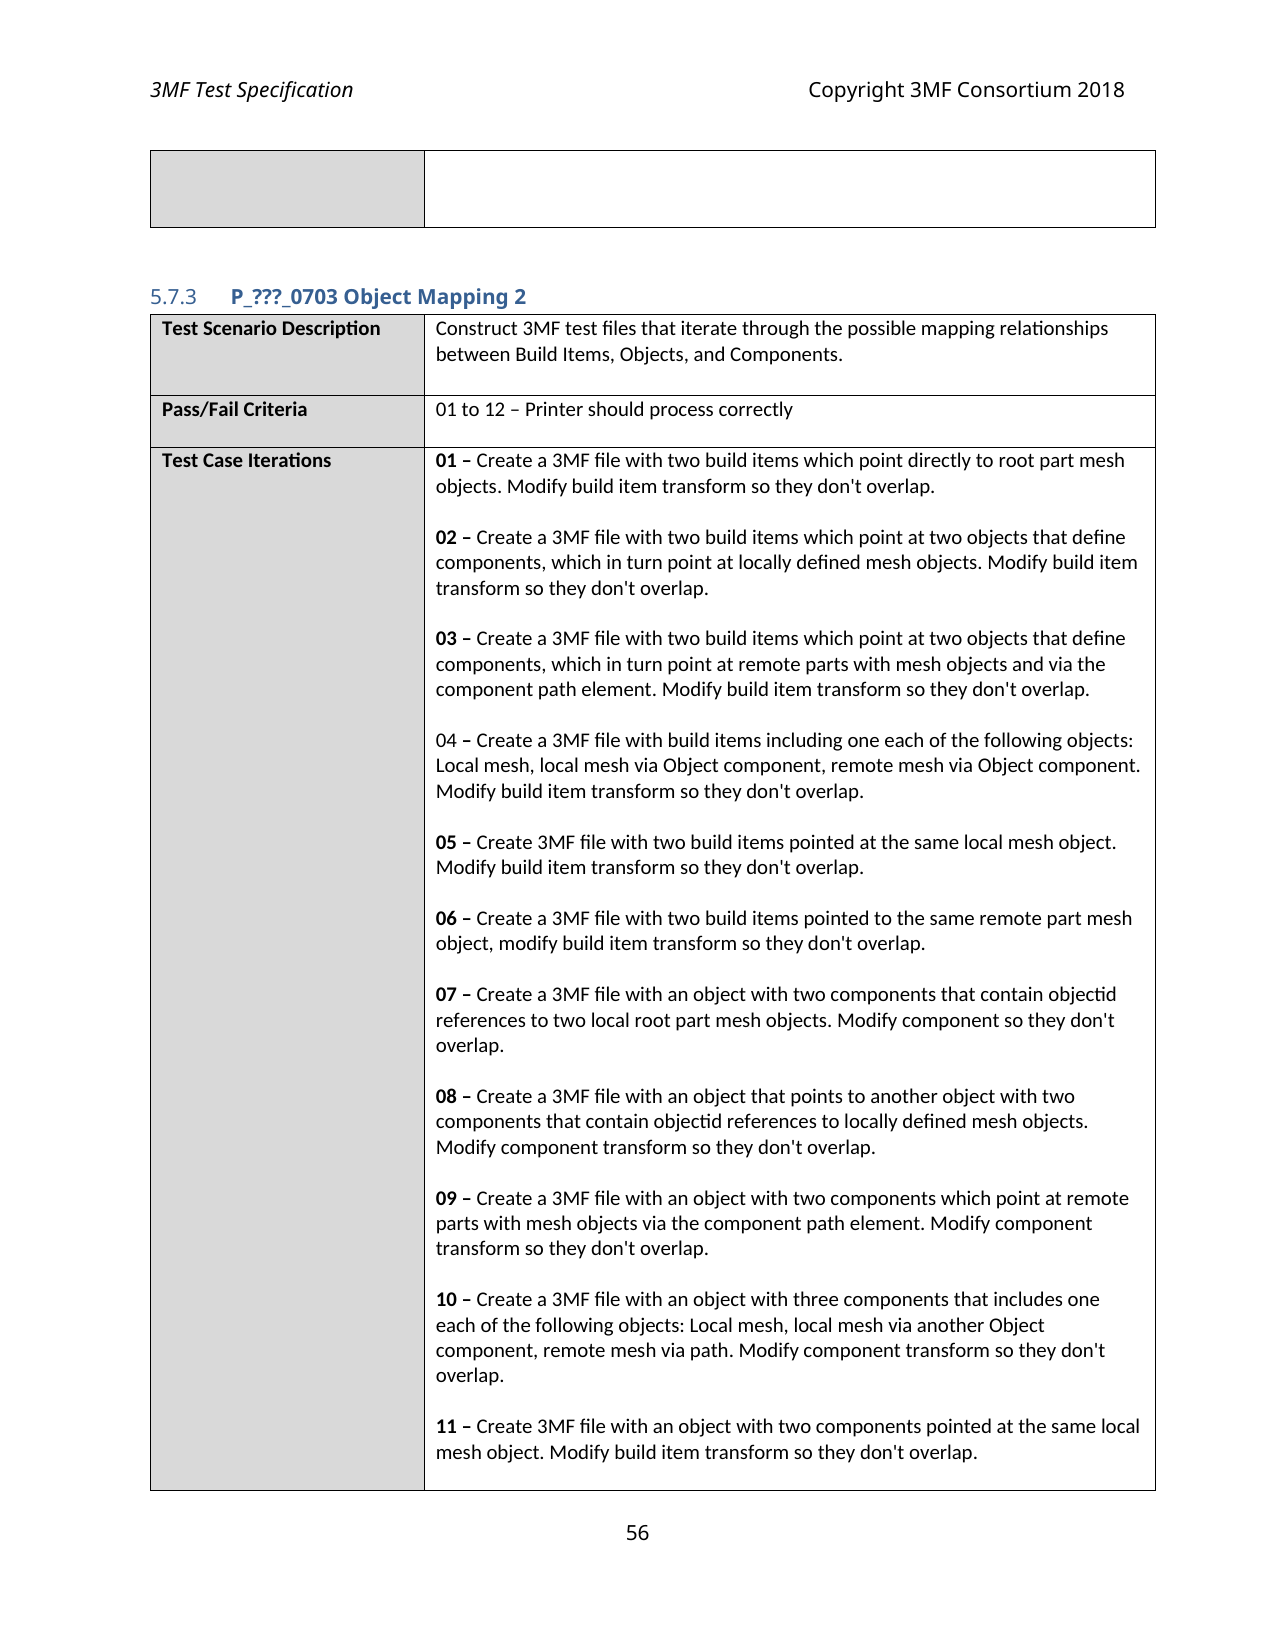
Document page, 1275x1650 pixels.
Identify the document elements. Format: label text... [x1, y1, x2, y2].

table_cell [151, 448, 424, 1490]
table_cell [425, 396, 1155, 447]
subtitle P_???_0703 Object Mapping 2 [150, 282, 1125, 310]
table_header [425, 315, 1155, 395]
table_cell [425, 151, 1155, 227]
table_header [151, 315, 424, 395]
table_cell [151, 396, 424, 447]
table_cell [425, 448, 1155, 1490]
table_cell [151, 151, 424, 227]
